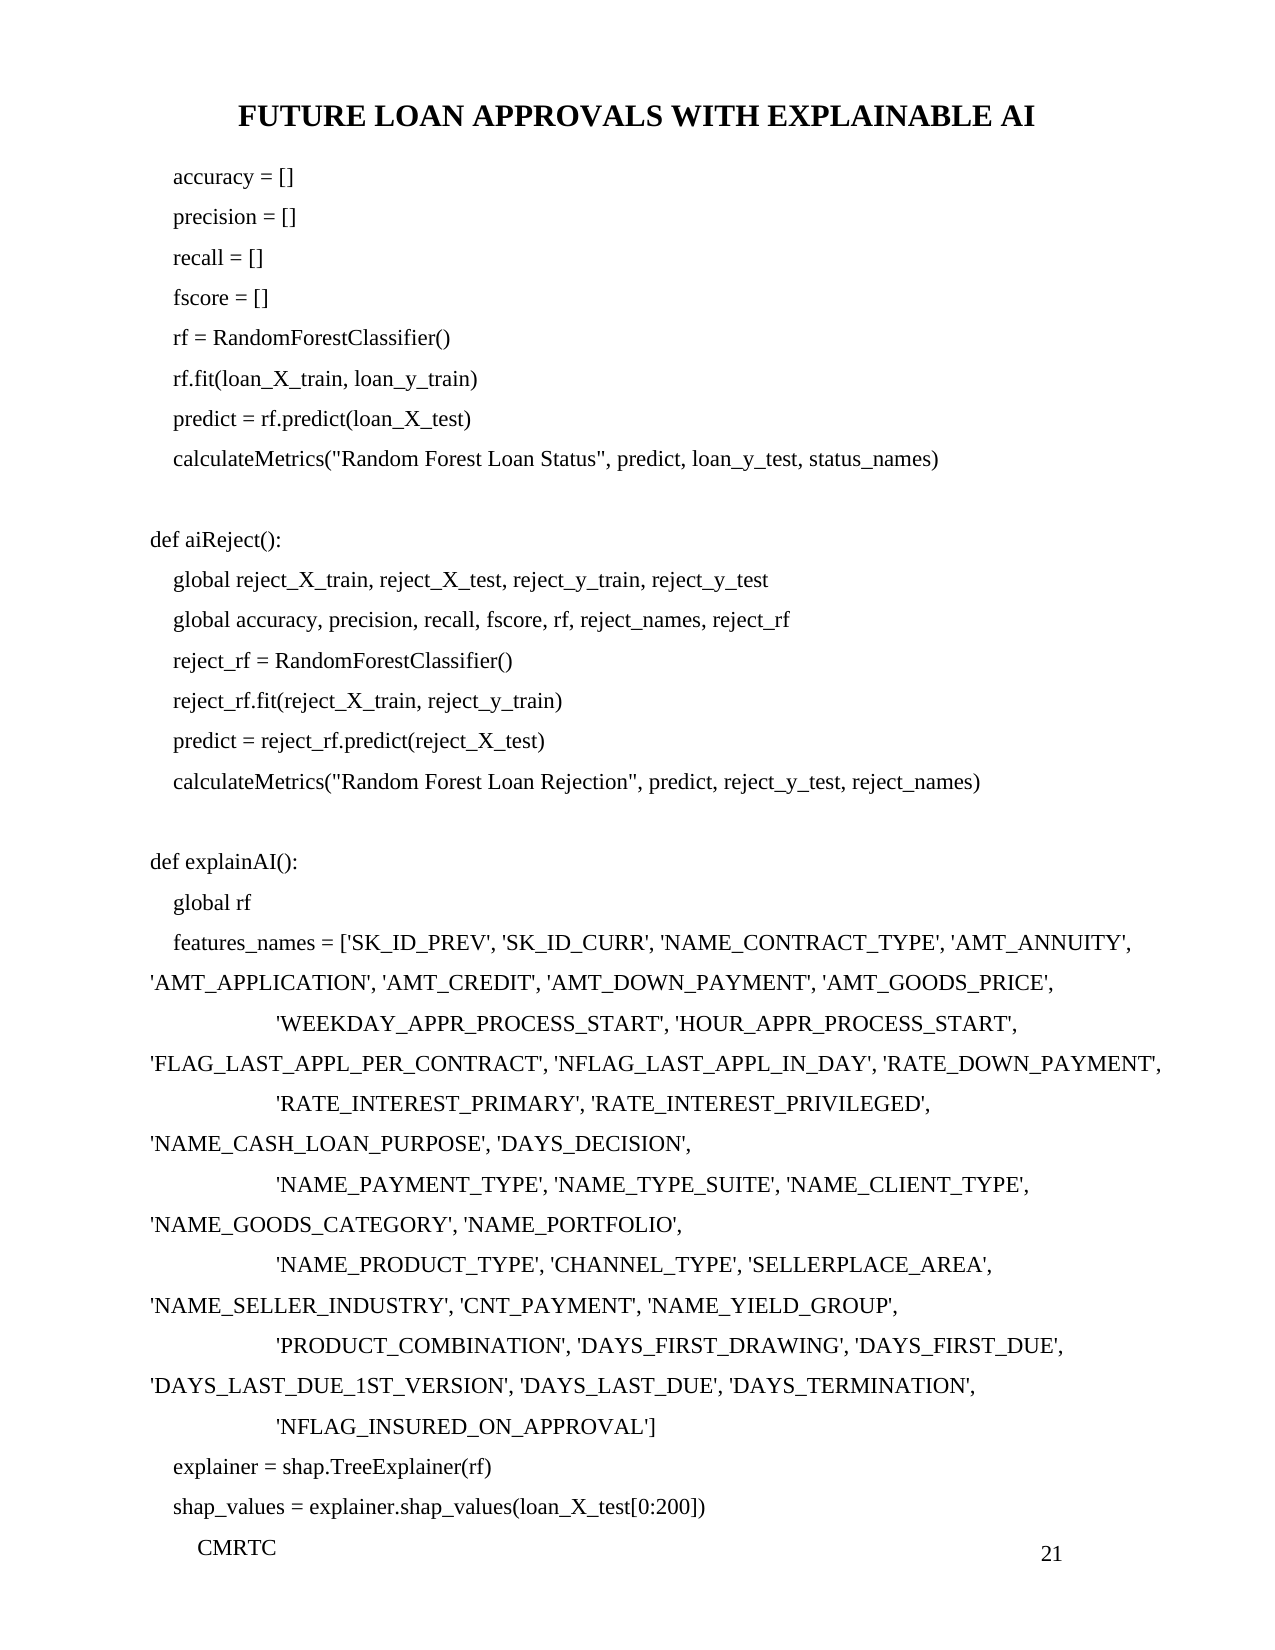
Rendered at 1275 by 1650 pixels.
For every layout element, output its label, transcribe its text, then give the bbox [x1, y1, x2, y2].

text 'WEEKDAY_APPR_PROCESS_START', 'HOUR_APPR_PROCESS_START', 'FLAG_LAST_APPL_PER_CONTRACT', 'NFLAG_LAST_APPL_IN_DAY', 'RATE_DOWN_PAYMENT', [150, 1009, 1162, 1076]
text explainer = shap.TreeExplainer(rf) [150, 1453, 1162, 1479]
text accuracy = [] [150, 163, 1162, 189]
text 'NAME_PAYMENT_TYPE', 'NAME_TYPE_SUITE', 'NAME_CLIENT_TYPE', 'NAME_GOODS_CATEGORY', 'NAME_PORTFOLIO', [150, 1171, 1162, 1237]
text reject_rf = RandomForestClassifier() [150, 647, 1162, 673]
text calculateMetrics("Random Forest Loan Rejection", predict, reject_y_test, reject_names) [150, 768, 1162, 794]
text global accuracy, precision, recall, fscore, rf, reject_names, reject_rf [150, 606, 1162, 633]
text predict = rf.predict(loan_X_test) [150, 405, 1162, 431]
text 'NAME_PRODUCT_TYPE', 'CHANNEL_TYPE', 'SELLERPLACE_AREA', 'NAME_SELLER_INDUSTRY', 'CNT_PAYMENT', 'NAME_YIELD_GROUP', [150, 1251, 1162, 1318]
text 'PRODUCT_COMBINATION', 'DAYS_FIRST_DRAWING', 'DAYS_FIRST_DUE', 'DAYS_LAST_DUE_1ST_VERSION', 'DAYS_LAST_DUE', 'DAYS_TERMINATION', [150, 1332, 1162, 1399]
text def explainAI(): [150, 848, 1162, 875]
text features_names = ['SK_ID_PREV', 'SK_ID_CURR', 'NAME_CONTRACT_TYPE', 'AMT_ANNUITY', 'AMT_APPLICATION', 'AMT_CREDIT', 'AMT_DOWN_PAYMENT', 'AMT_GOODS_PRICE', [150, 929, 1162, 996]
text 'RATE_INTEREST_PRIMARY', 'RATE_INTEREST_PRIVILEGED', 'NAME_CASH_LOAN_PURPOSE', 'DAYS_DECISION', [150, 1090, 1162, 1157]
text fscore = [] [150, 284, 1162, 310]
text shap_values = explainer.shap_values(loan_X_test[0:200]) [150, 1493, 1162, 1520]
text 'NFLAG_INSURED_ON_APPROVAL'] [150, 1413, 1162, 1439]
text predict = reject_rf.predict(reject_X_test) [150, 727, 1162, 754]
text rf.fit(loan_X_train, loan_y_train) [150, 364, 1162, 391]
text calculateMetrics("Random Forest Loan Status", predict, loan_y_test, status_names) [150, 445, 1162, 472]
text def aiReject(): [150, 526, 1162, 552]
text precision = [] [150, 203, 1162, 230]
text reject_rf.fit(reject_X_train, reject_y_train) [150, 687, 1162, 713]
text recall = [] [150, 244, 1162, 270]
text global reject_X_train, reject_X_test, reject_y_train, reject_y_test [150, 566, 1162, 592]
text global rf [150, 889, 1162, 915]
text rf = RandomForestClassifier() [150, 324, 1162, 351]
